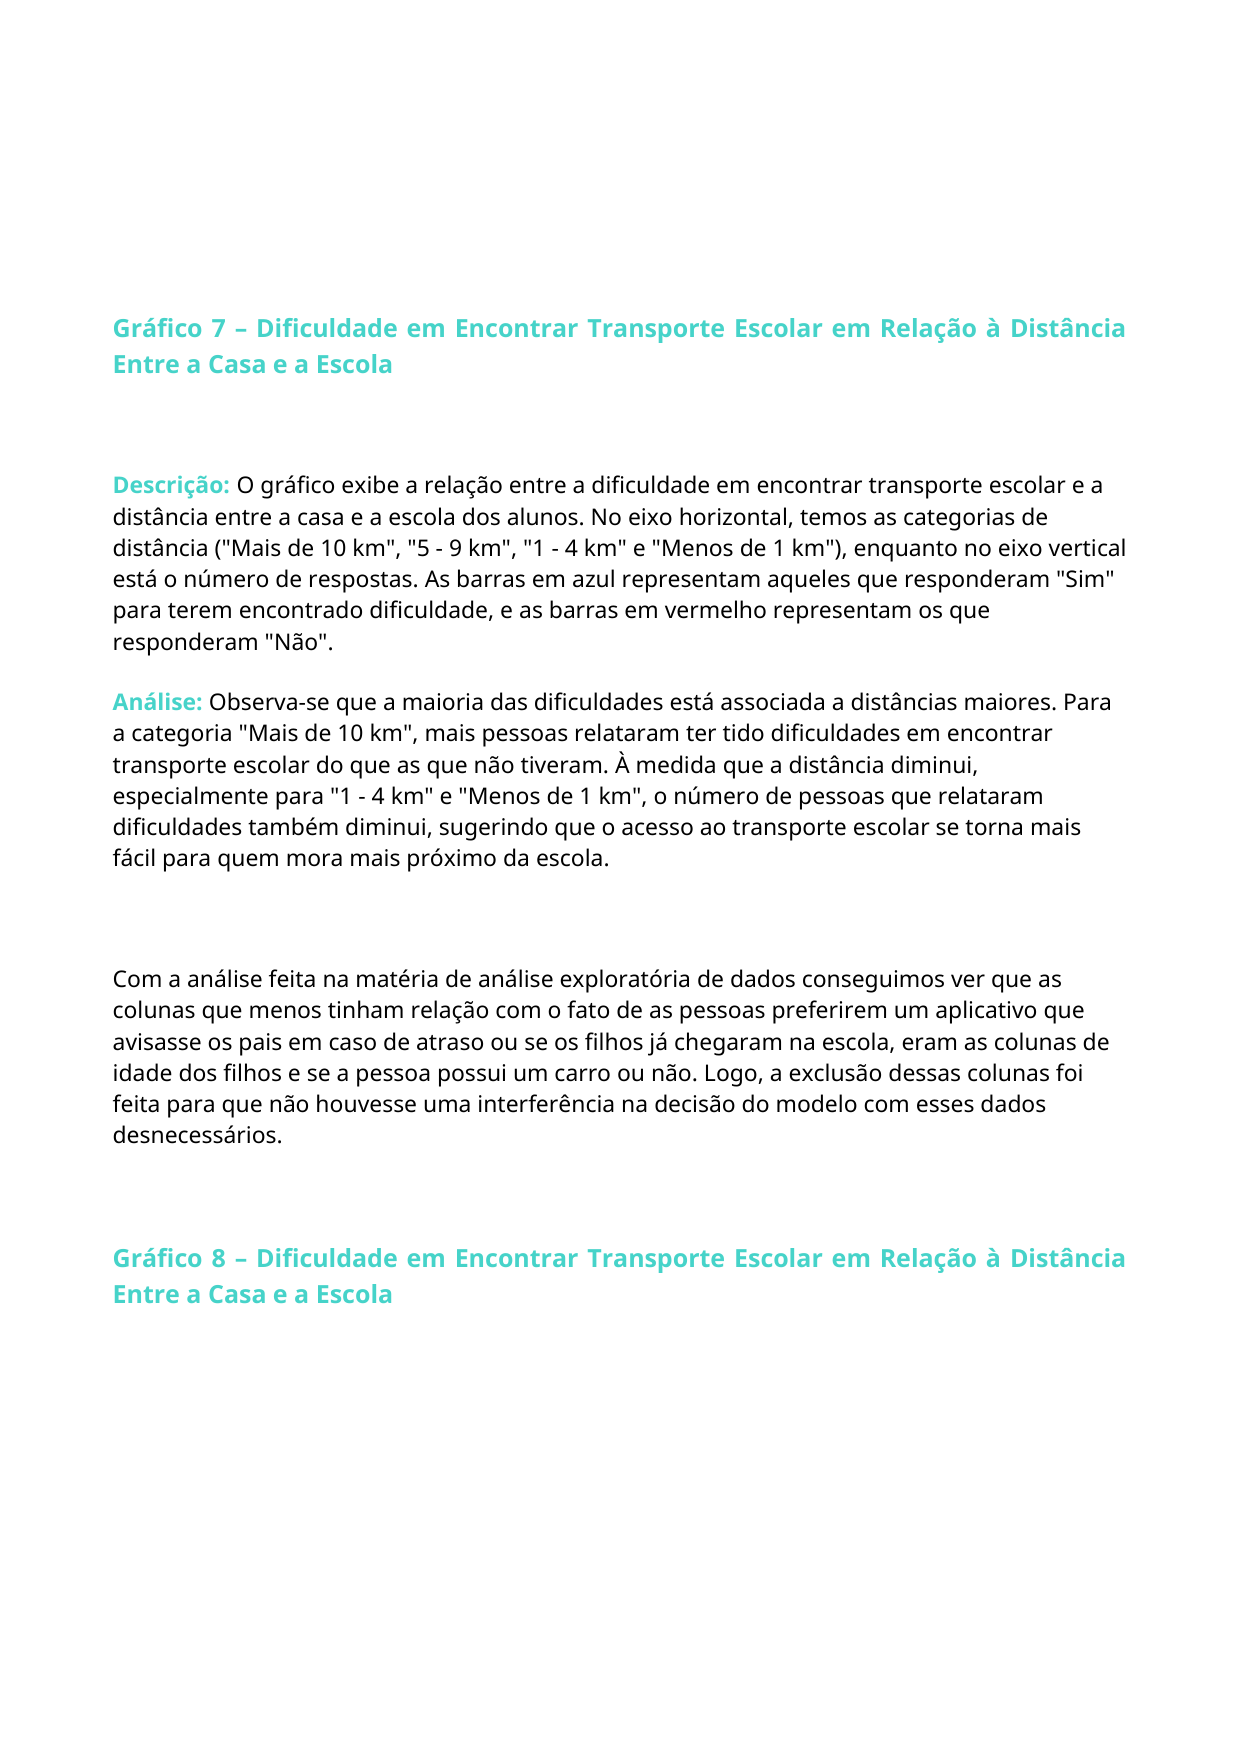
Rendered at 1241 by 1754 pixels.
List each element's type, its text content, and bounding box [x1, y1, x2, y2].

text Gráfico 8 – Dificuldade em Encontrar Transporte Escolar em Relação à Distância Entre a Casa e a Escola [112, 1240, 1128, 1311]
text Análise: Observa-se que a maioria das dificuldades está associada a distâncias maiores. Para a categoria "Mais de 10 km", mais pessoas relataram ter tido dificuldades em encontrar transporte escolar do que as que não tiveram. À medida que a distância diminui, especialmente para "1 - 4 km" e "Menos de 1 km", o número de pessoas que relataram dificuldades também diminui, sugerindo que o acesso ao transporte escolar se torna mais fácil para quem mora mais próximo da escola. [112, 686, 1128, 874]
text Com a análise feita na matéria de análise exploratória de dados conseguimos ver que as colunas que menos tinham relação com o fato de as pessoas preferirem um aplicativo que avisasse os pais em caso de atraso ou se os filhos já chegaram na escola, eram as colunas de idade dos filhos e se a pessoa possui um carro ou não. Logo, a exclusão dessas colunas foi feita para que não houvesse uma interferência na decisão do modelo com esses dados desnecessários. [112, 963, 1128, 1151]
text Gráfico 7 – Dificuldade em Encontrar Transporte Escolar em Relação à Distância Entre a Casa e a Escola [112, 310, 1128, 381]
text Descrição: O gráfico exibe a relação entre a dificuldade em encontrar transporte escolar e a distância entre a casa e a escola dos alunos. No eixo horizontal, temos as categorias de distância ("Mais de 10 km", "5 - 9 km", "1 - 4 km" e "Menos de 1 km"), enquanto no eixo vertical está o número de respostas. As barras em azul representam aqueles que responderam "Sim" para terem encontrado dificuldade, e as barras em vermelho representam os que responderam "Não". [112, 469, 1128, 657]
